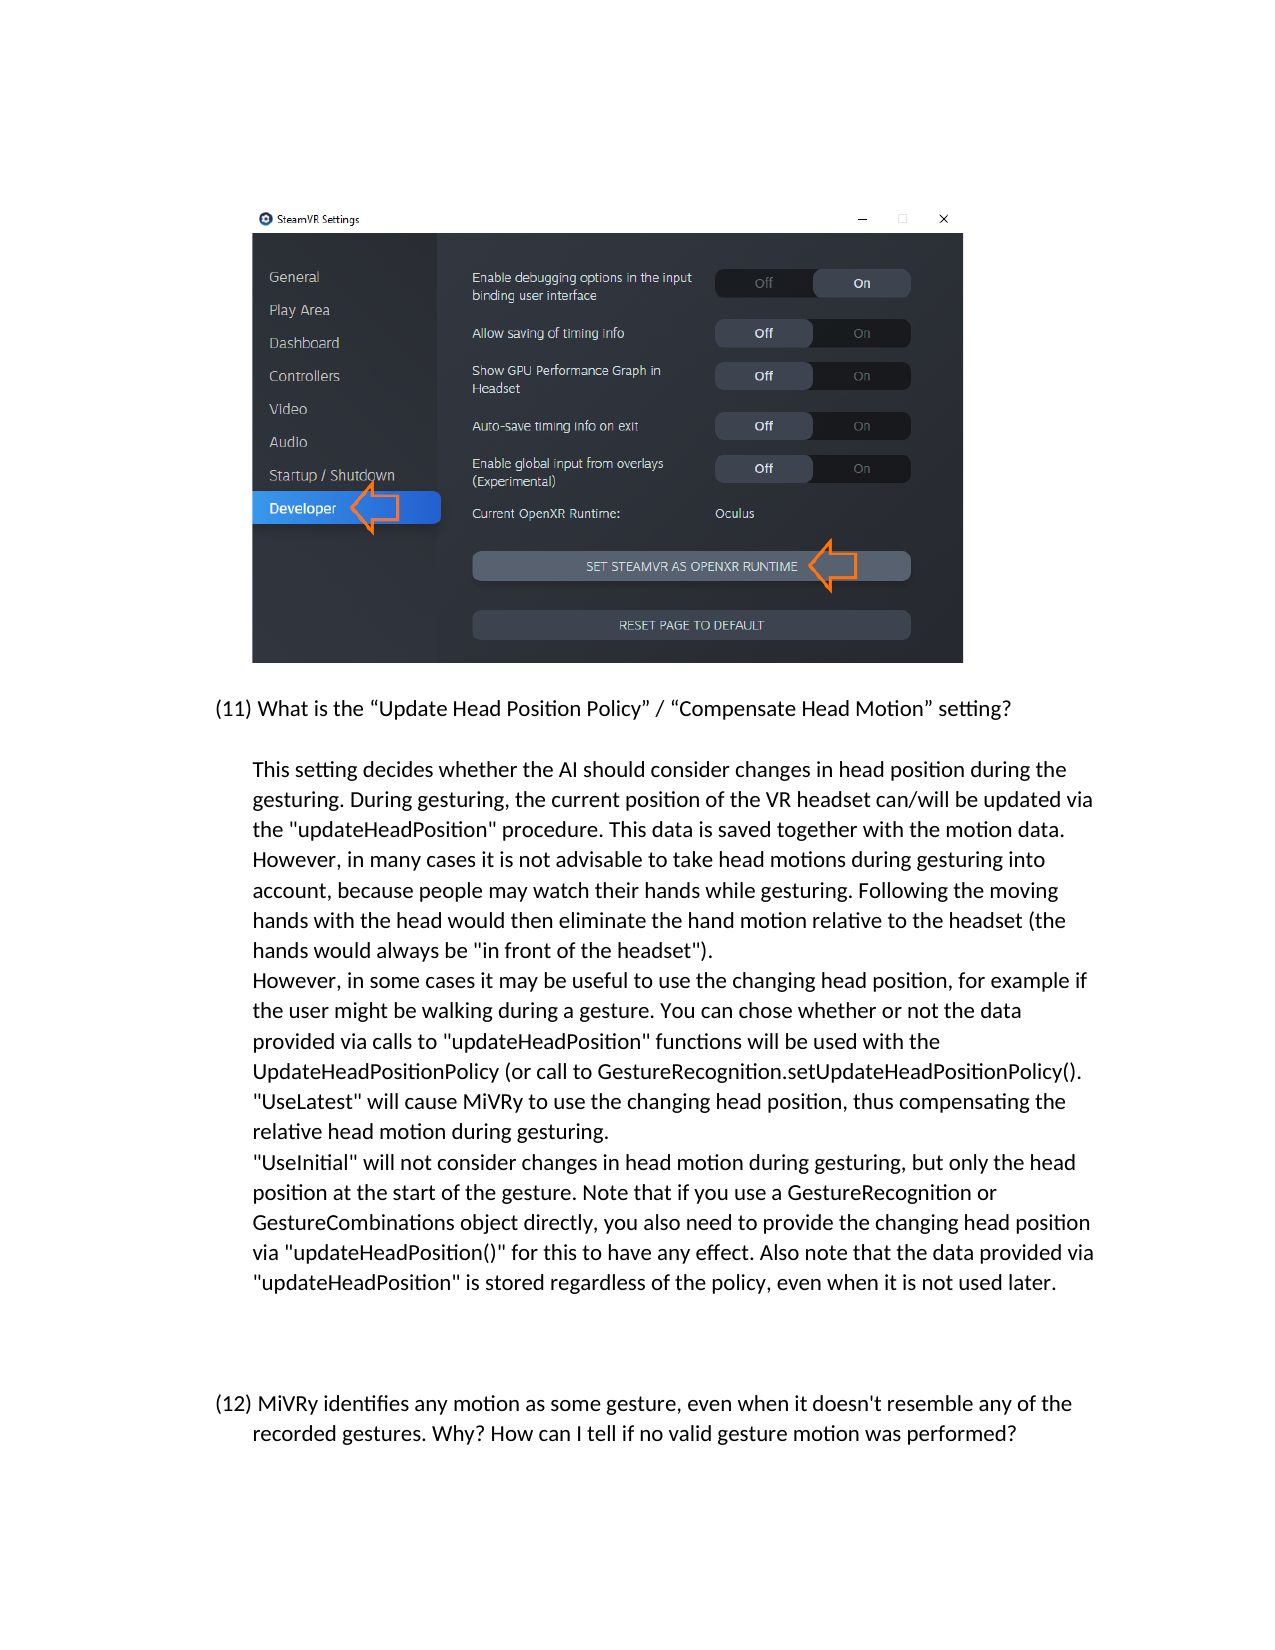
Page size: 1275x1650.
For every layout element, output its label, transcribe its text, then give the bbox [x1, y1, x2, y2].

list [215, 1389, 1098, 1448]
list What is the “Update Head Position Policy” / “Compensate Head Motion” setting? This setting decides whether the AI should consider changes in head position during the gesturing. During gesturing, the current position of the VR headset can/will be updated via the "updateHeadPosition" procedure. This data is saved together with the motion data. However, in many cases it is not advisable to take head motions during gesturing into account, because people may watch their hands while gesturing. Following the moving hands with the head would then eliminate the hand motion relative to the headset (the hands would always be "in front of the headset"). However, in some cases it may be useful to use the changing head position, for example if the user might be walking during a gesture. You can chose whether or not the data provided via calls to "updateHeadPosition" functions will be used with the UpdateHeadPositionPolicy (or call to GestureRecognition.setUpdateHeadPositionPolicy(). "UseLatest" will cause MiVRy to use the changing head position, thus compensating the relative head motion during gesturing. "UseInitial" will not consider changes in head motion during gesturing, but only the head position at the start of the gesture. Note that if you use a GestureRecognition or GestureCombinations object directly, you also need to provide the changing head position via "updateHeadPosition()" for this to have any effect. Also note that the data provided via "updateHeadPosition" is stored regardless of the policy, even when it is not used later. [215, 694, 1098, 1387]
picture [252, 206, 964, 663]
